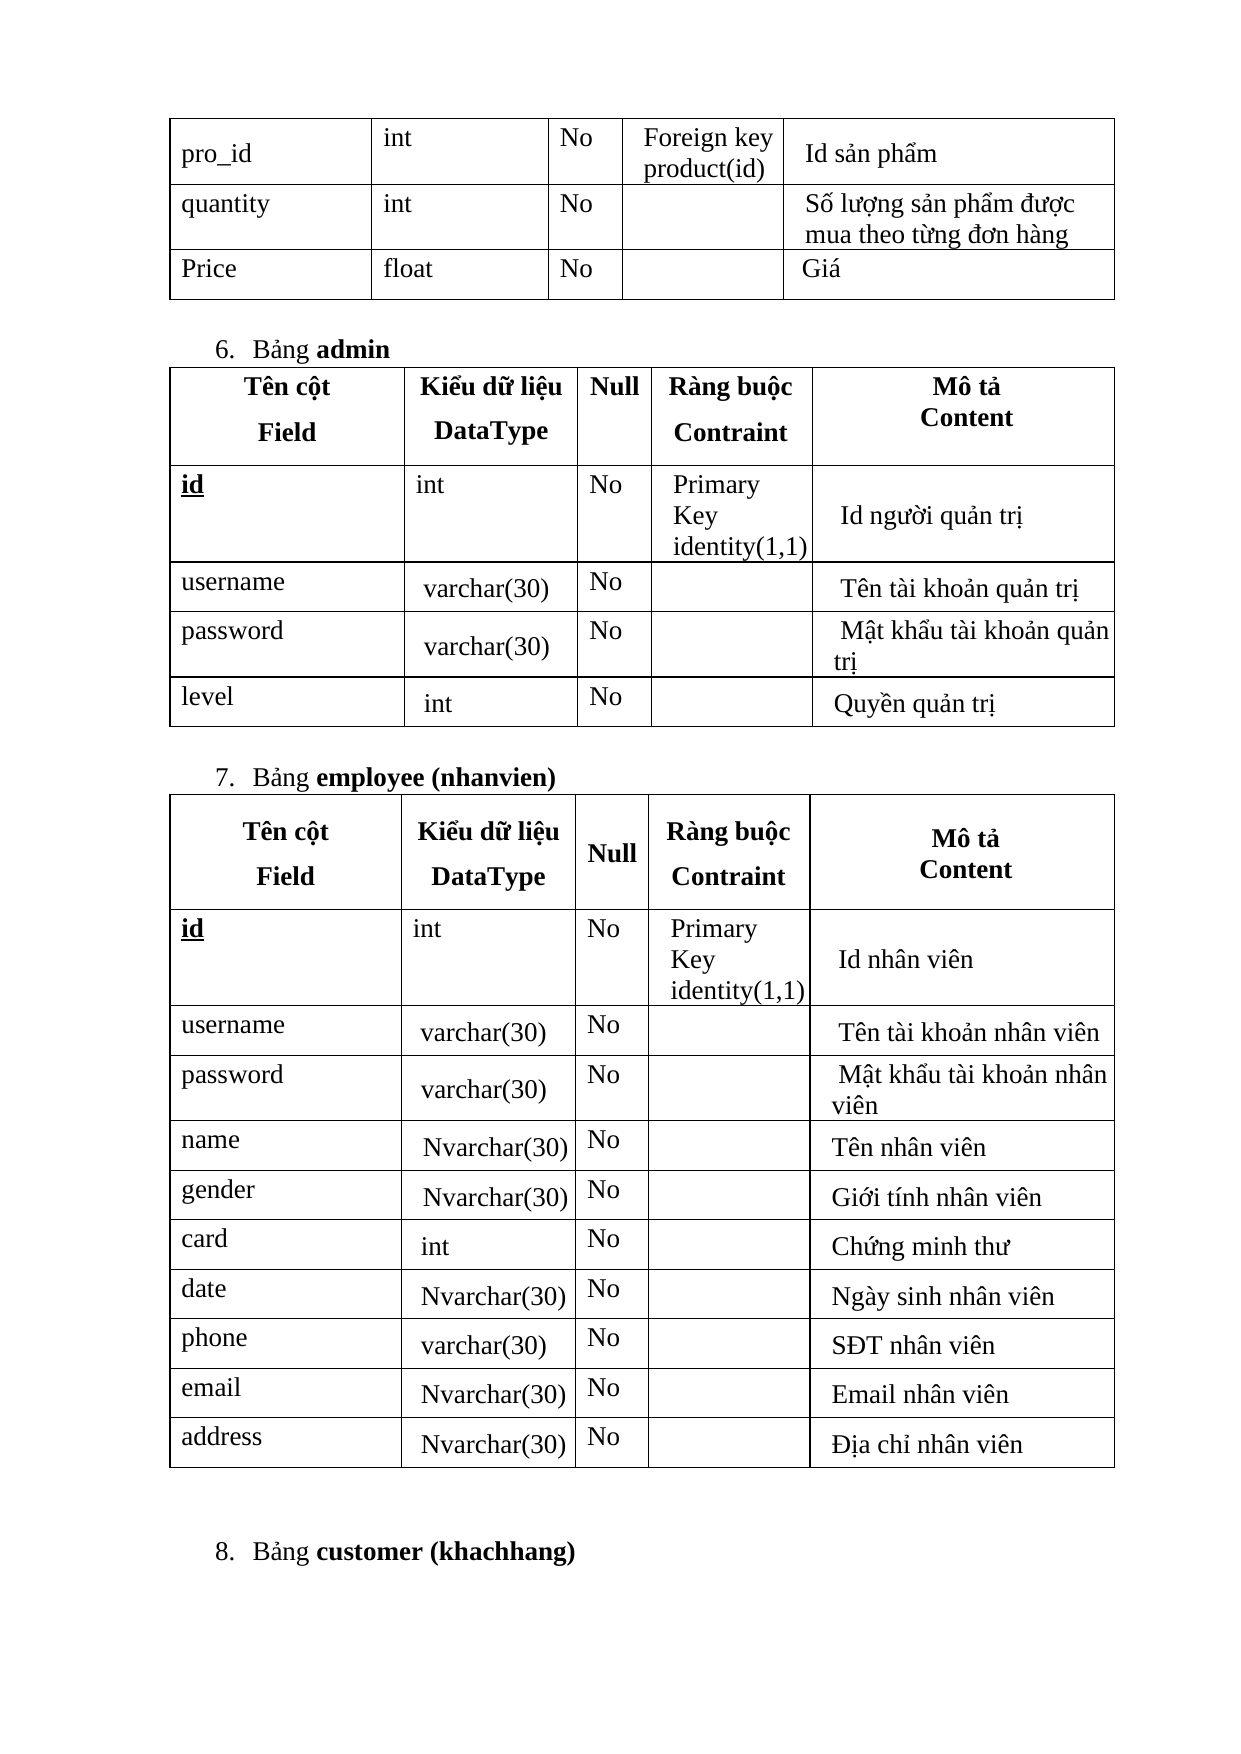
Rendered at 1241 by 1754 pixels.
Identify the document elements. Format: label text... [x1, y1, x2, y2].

table_cell No [578, 678, 651, 726]
table_cell password [171, 612, 404, 676]
table_cell No [576, 910, 648, 1005]
table_header Tên cột Field [171, 368, 404, 465]
table_cell gender [171, 1171, 401, 1219]
table_cell [652, 612, 812, 676]
table_cell No [549, 250, 622, 299]
table_cell [649, 1121, 809, 1170]
table_header Kiểu dữ liệu DataType [402, 795, 575, 909]
table_cell Số lượng sản phẩm được mua theo từng đơn hàng [784, 185, 1114, 249]
table_cell id [171, 910, 401, 1005]
table_cell name [171, 1121, 401, 1170]
table_cell date [171, 1270, 401, 1318]
table_cell Nvarchar(30) [402, 1171, 575, 1219]
table_cell Mật khẩu tài khoản nhân viên [811, 1056, 1114, 1120]
table_cell int [402, 1220, 575, 1269]
table_cell varchar(30) [402, 1006, 575, 1055]
table_header Mô tả Content [811, 795, 1114, 909]
table_cell No [549, 185, 622, 249]
table_cell Primary Key identity(1,1) [652, 466, 812, 561]
table_cell [649, 1270, 809, 1318]
table_cell Nvarchar(30) [402, 1270, 575, 1318]
table_cell Tên tài khoản nhân viên [811, 1006, 1114, 1055]
table_cell No [578, 563, 651, 611]
table_cell Giới tính nhân viên [811, 1171, 1114, 1219]
table_cell [649, 1006, 809, 1055]
table_cell Chứng minh thư [811, 1220, 1114, 1269]
table_cell Id người quản trị [813, 466, 1114, 561]
table_cell Địa chỉ nhân viên [811, 1418, 1114, 1467]
table_cell pro_id [171, 119, 371, 184]
table_cell [623, 185, 783, 249]
table_cell card [171, 1220, 401, 1269]
table_cell [652, 563, 812, 611]
table_cell No [576, 1270, 648, 1318]
table_cell username [171, 1006, 401, 1055]
table_cell [652, 678, 812, 726]
table_cell No [576, 1171, 648, 1219]
table_cell No [576, 1220, 648, 1269]
table_cell Giá [784, 250, 1114, 299]
table_cell SĐT nhân viên [811, 1319, 1114, 1368]
table_cell Ngày sinh nhân viên [811, 1270, 1114, 1318]
table_cell phone [171, 1319, 401, 1368]
table_cell [649, 1056, 809, 1120]
table_cell No [578, 466, 651, 561]
table_cell [649, 1369, 809, 1417]
table_cell Nvarchar(30) [402, 1369, 575, 1417]
table_cell [623, 250, 783, 299]
table_header Ràng buộc Contraint [652, 368, 812, 465]
table_cell email [171, 1369, 401, 1417]
table_header Kiểu dữ liệu DataType [405, 368, 577, 465]
table_cell Tên tài khoản quản trị [813, 563, 1114, 611]
table_cell varchar(30) [402, 1056, 575, 1120]
list Bảng admin [215, 333, 1122, 365]
list Bảng customer (khachhang) [215, 1535, 1122, 1566]
table_cell address [171, 1418, 401, 1467]
table_cell int [372, 119, 548, 184]
table_cell No [578, 612, 651, 676]
table_cell Quyền quản trị [813, 678, 1114, 726]
table_cell Nvarchar(30) [402, 1418, 575, 1467]
table_cell password [171, 1056, 401, 1120]
table_cell No [576, 1121, 648, 1170]
table_cell username [171, 563, 404, 611]
table_cell Id nhân viên [811, 910, 1114, 1005]
table_cell [649, 1171, 809, 1219]
table_cell varchar(30) [402, 1319, 575, 1368]
table_cell int [402, 910, 575, 1005]
table_cell [649, 1418, 809, 1467]
table_cell Primary Key identity(1,1) [649, 910, 809, 1005]
table_cell Price [171, 250, 371, 299]
table_cell float [372, 250, 548, 299]
table_cell Mật khẩu tài khoản quản trị [813, 612, 1114, 676]
table_cell No [576, 1056, 648, 1120]
table_cell varchar(30) [405, 612, 577, 676]
list Bảng employee (nhanvien) [215, 761, 1122, 792]
table_cell id [171, 466, 404, 561]
table_cell int [372, 185, 548, 249]
table_cell varchar(30) [405, 563, 577, 611]
table_cell Id sản phẩm [784, 119, 1114, 184]
table_cell int [405, 466, 577, 561]
table_cell Nvarchar(30) [402, 1121, 575, 1170]
table_cell Tên nhân viên [811, 1121, 1114, 1170]
table_cell level [171, 678, 404, 726]
table_cell [649, 1319, 809, 1368]
table_header Ràng buộc Contraint [649, 795, 809, 909]
table_cell quantity [171, 185, 371, 249]
table_cell No [576, 1369, 648, 1417]
table_header Null [578, 368, 651, 465]
table_cell No [576, 1418, 648, 1467]
table_cell No [576, 1006, 648, 1055]
table_header Mô tả Content [813, 368, 1114, 465]
table_cell int [405, 678, 577, 726]
table_header Tên cột Field [171, 795, 401, 909]
table_cell Foreign key product(id) [623, 119, 783, 184]
table_cell [649, 1220, 809, 1269]
table_cell No [576, 1319, 648, 1368]
table_cell No [549, 119, 622, 184]
table_header Null [576, 795, 648, 909]
table_cell Email nhân viên [811, 1369, 1114, 1417]
